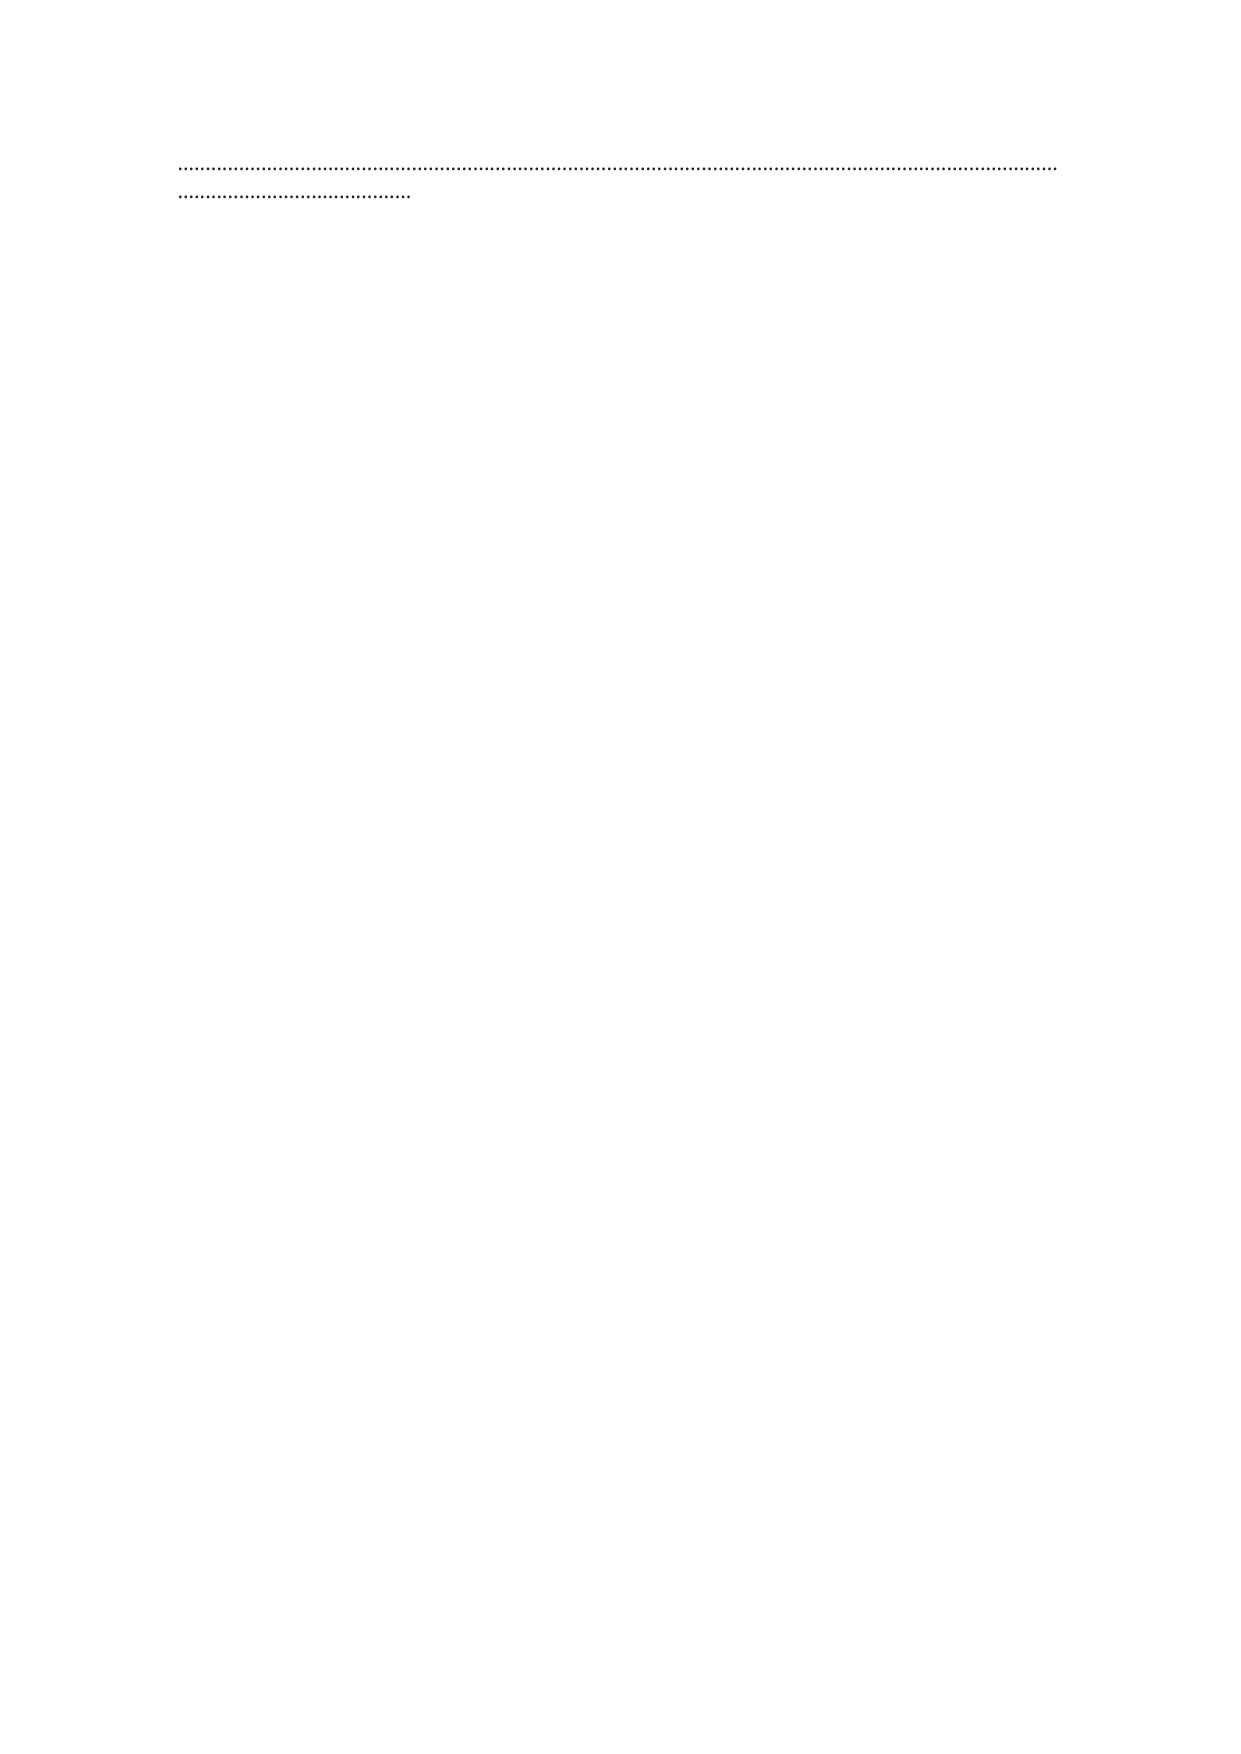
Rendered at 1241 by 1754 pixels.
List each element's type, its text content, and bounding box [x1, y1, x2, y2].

text ........................................................................................................................................................................................................ [177, 148, 1063, 204]
